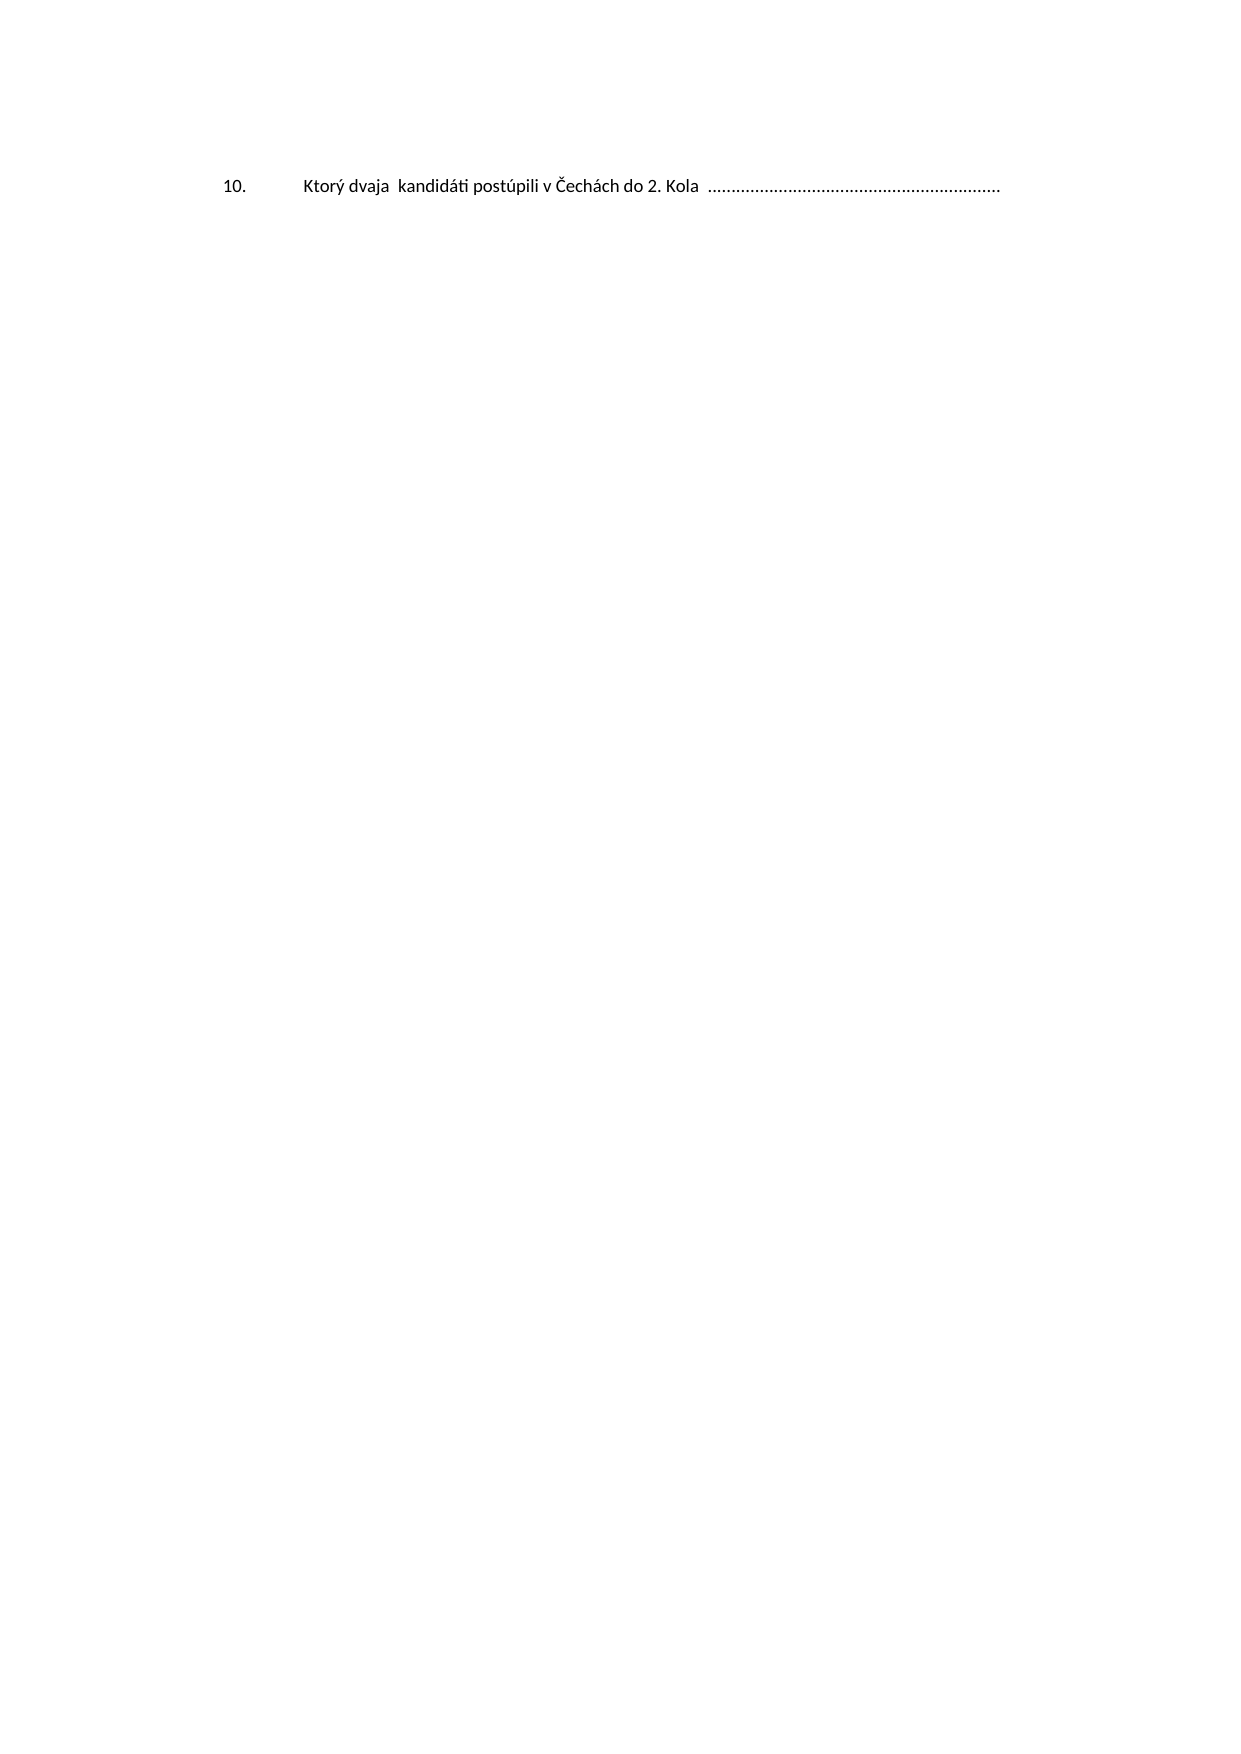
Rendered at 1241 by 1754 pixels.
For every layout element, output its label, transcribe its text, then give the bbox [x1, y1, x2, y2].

list 10. Ktorý dvaja kandidáti postúpili v Čechách do 2. Kola .............................................................. [223, 174, 1093, 197]
